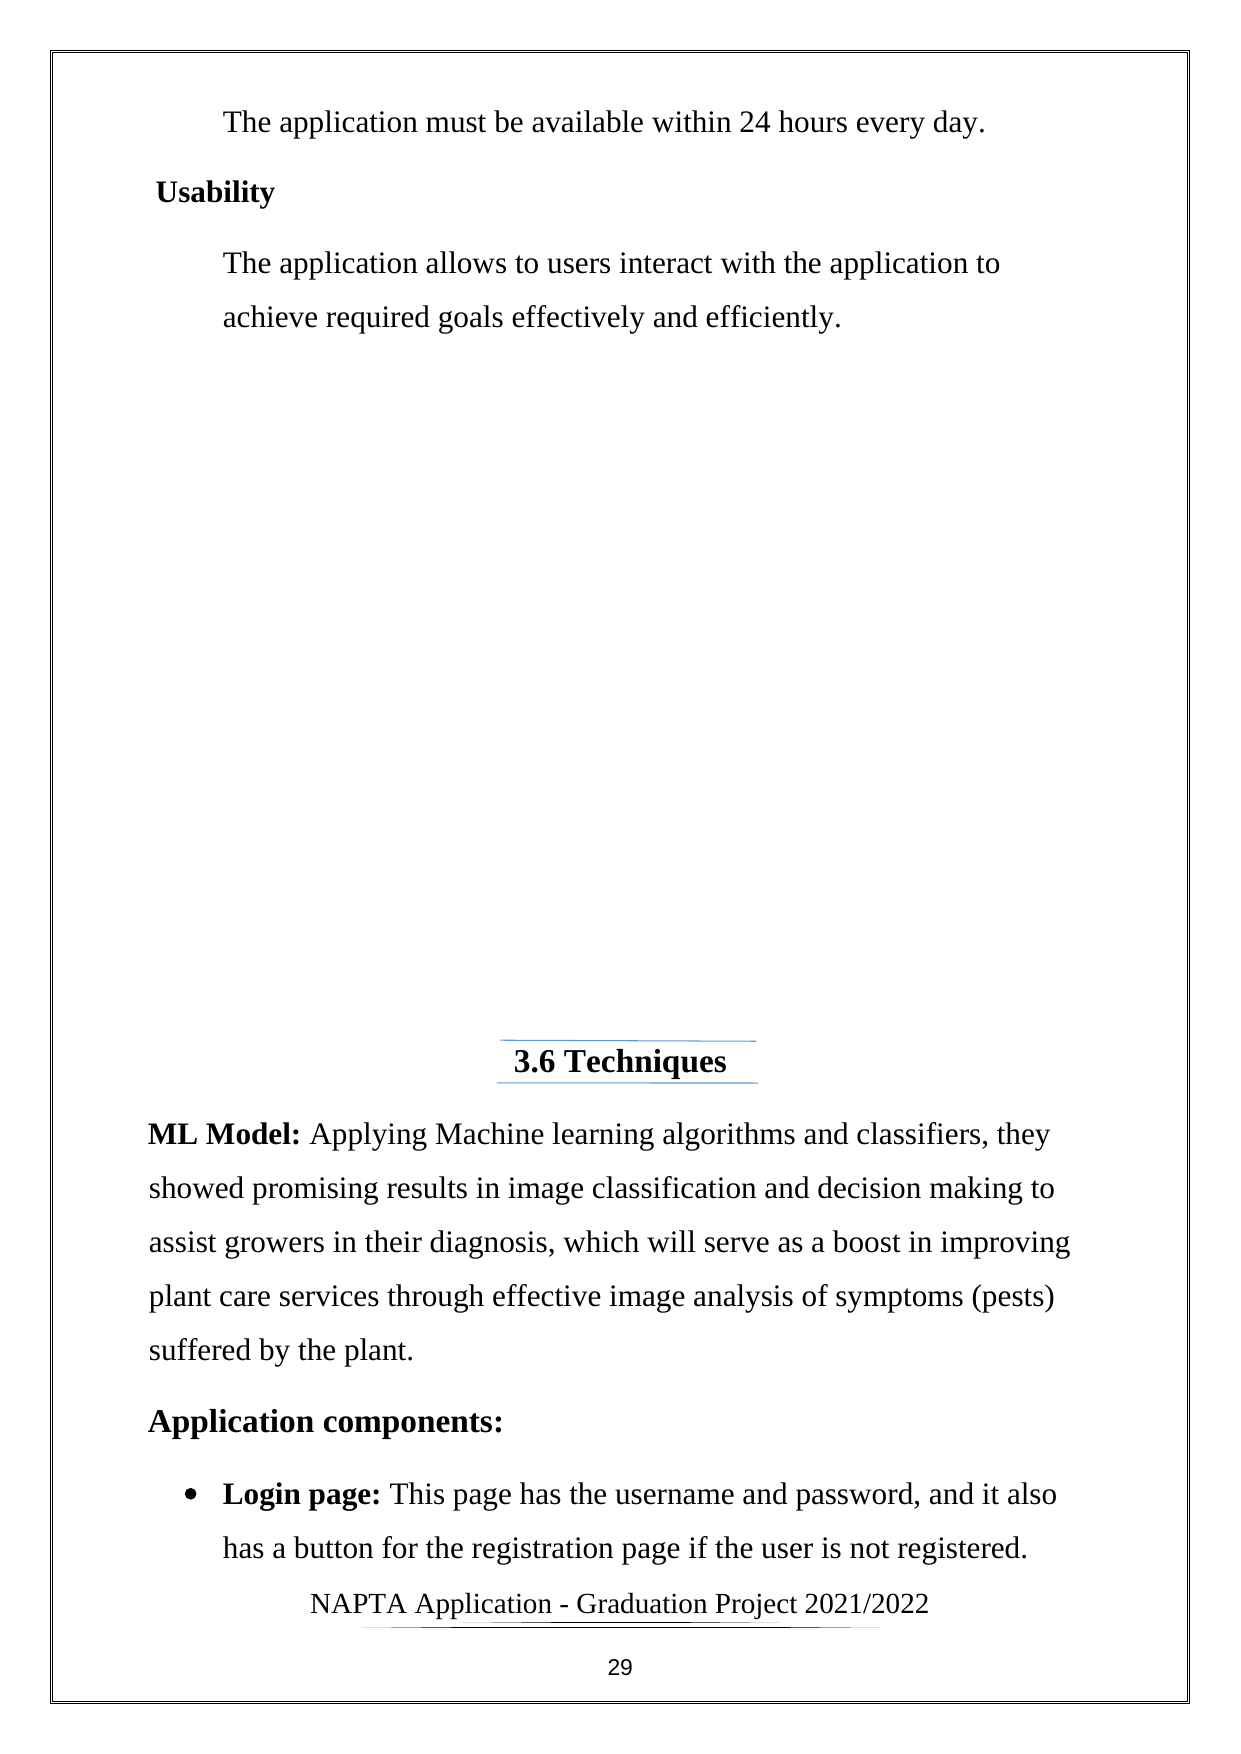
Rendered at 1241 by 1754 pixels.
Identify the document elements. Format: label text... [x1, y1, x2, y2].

text Application components: [148, 1401, 1092, 1440]
list The application must be available within 24 hours every day. [223, 103, 1092, 139]
text Usability [148, 174, 1092, 209]
text ML Model: Applying Machine learning algorithms and classifiers, they showed promising results in image classification and decision making to assist growers in their diagnosis, which will serve as a boost in improving plant care services through effective image analysis of symptoms (pests) suffered by the plant. [148, 1115, 1092, 1367]
list The application allows to users interact with the application to achieve required goals effectively and efficiently. [223, 244, 1092, 334]
list Login page: This page has the username and password, and it also has a button for the registration page if the user is not registered. [185, 1476, 1092, 1565]
text 3.6 Techniques [148, 1041, 1092, 1079]
